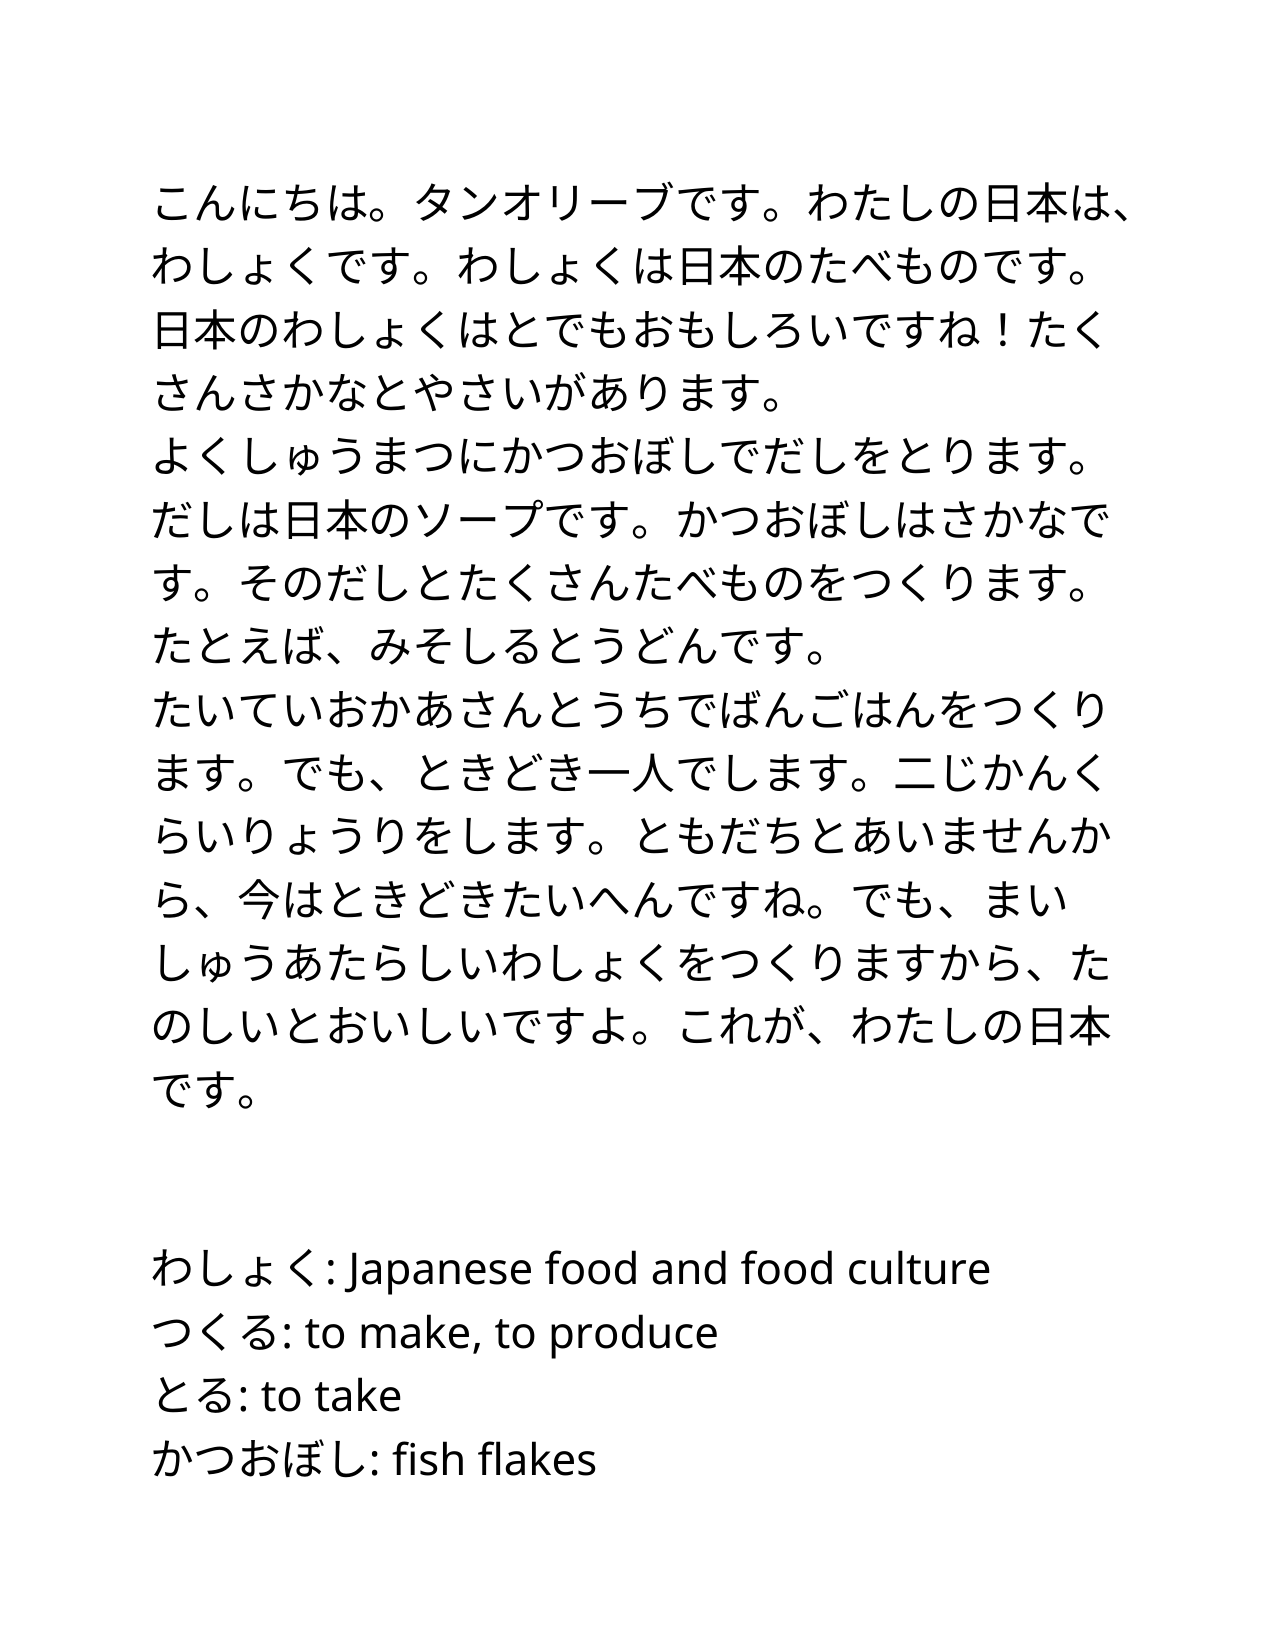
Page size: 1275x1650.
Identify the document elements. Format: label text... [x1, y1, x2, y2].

text わしょく: Japanese food and food culture [150, 1234, 1125, 1297]
text とる: to take [150, 1361, 1125, 1424]
text つくる: to make, to produce [150, 1297, 1125, 1361]
text たいていおかあさんとうちでばんごはんをつくります。でも、ときどき一人でします。二じかんくらいりょうりをします。ともだちとあいませんから、今はときどきたいへんですね。でも、まいしゅうあたらしいわしょくをつくりますから、たのしいとおいしいですよ。これが、わたしの日本です。 [150, 675, 1125, 1119]
text こんにちは。タンオリーブです。わたしの日本は、わしょくです。わしょくは日本のたべものです。日本のわしょくはとでもおもしろいですね！たくさんさかなとやさいがあります。 [150, 169, 1125, 422]
text よくしゅうまつにかつおぼしでだしをとります。だしは日本のソープです。かつおぼしはさかなです。そのだしとたくさんたべものをつくります。たとえば、みそしるとうどんです。 [150, 422, 1125, 675]
text かつおぼし: fish flakes [150, 1424, 1125, 1488]
